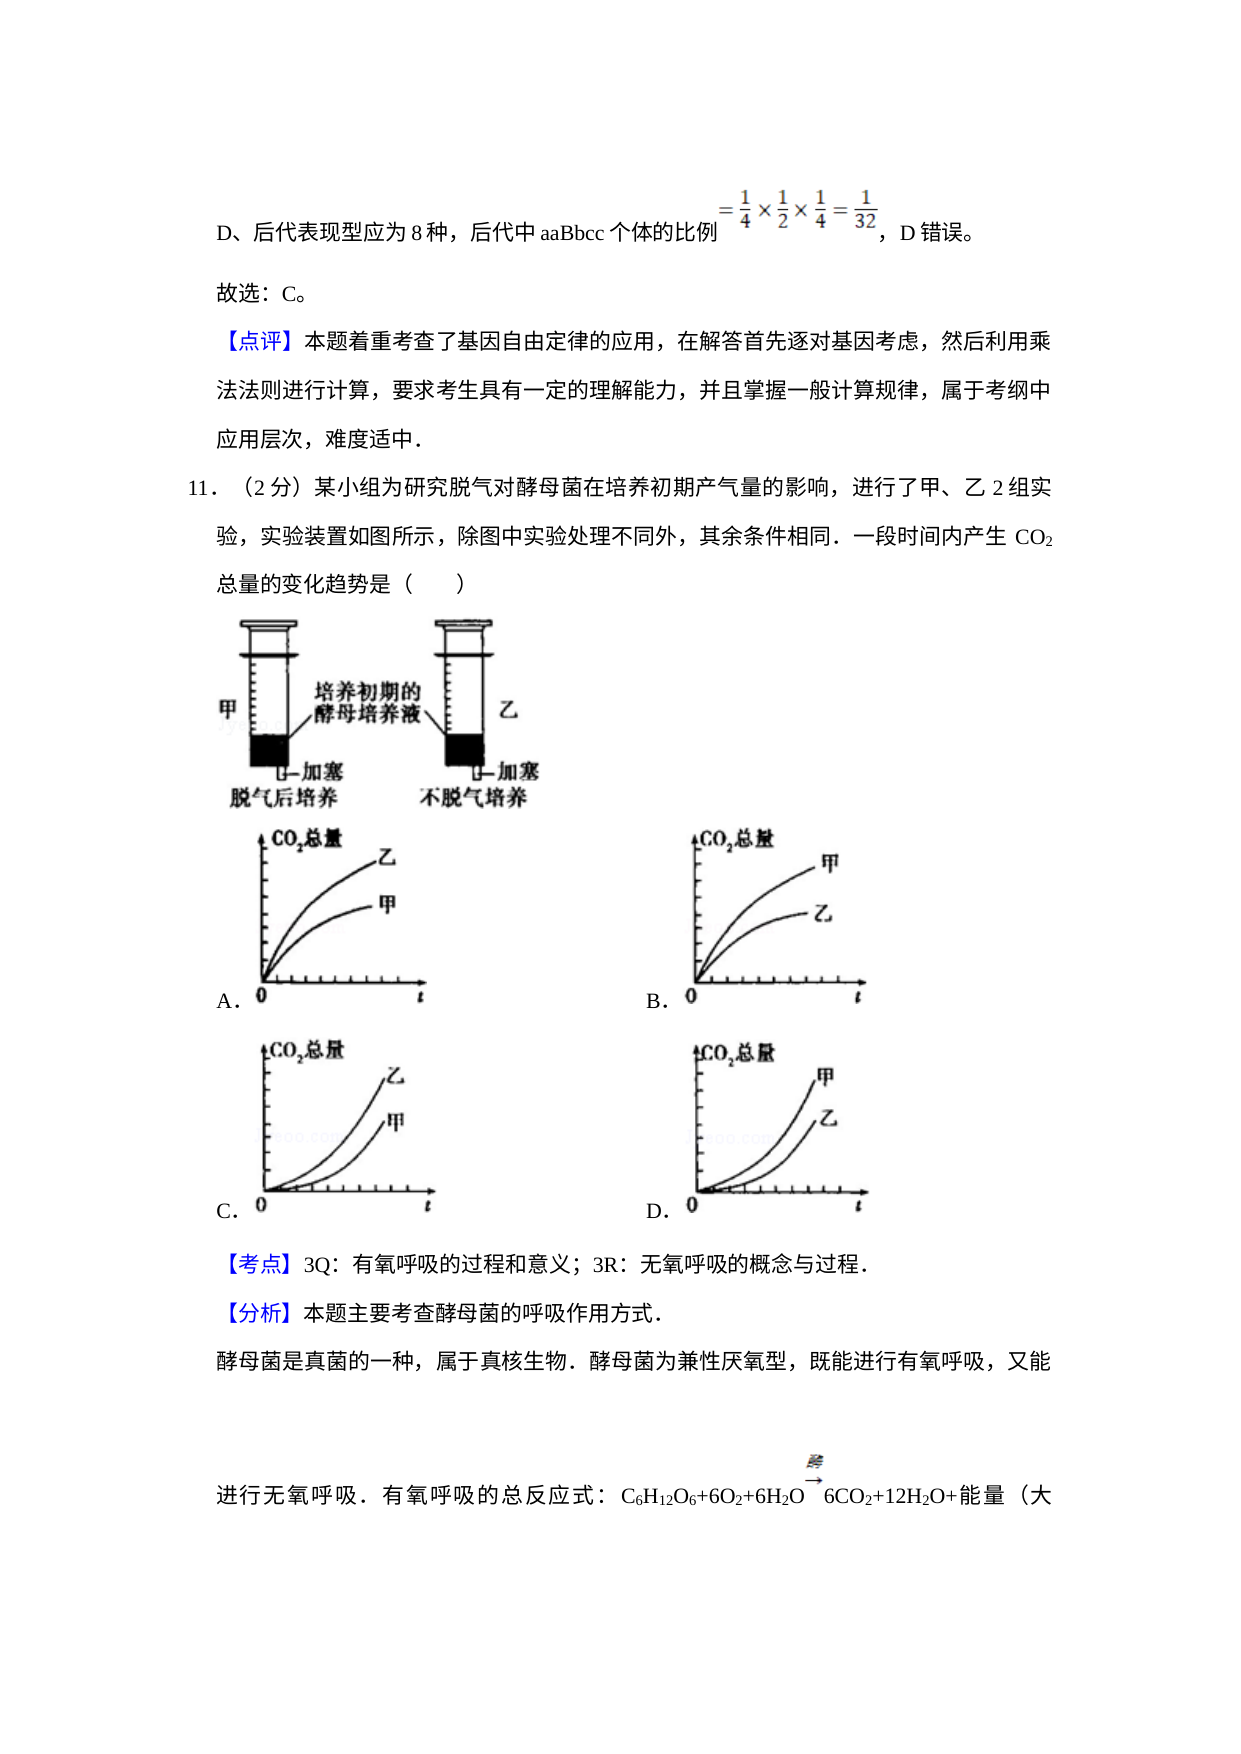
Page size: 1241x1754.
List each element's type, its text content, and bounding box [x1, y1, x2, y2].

picture [252, 1036, 437, 1213]
picture [682, 825, 867, 1004]
text 【考点】3Q：有氧呼吸的过程和意义；3R：无氧呼吸的概念与过程．菁优网版权所有 [216, 1247, 1053, 1279]
text 【点评】本题着重考查了基因自由定律的应用，在解答首先逐对基因考虑，然后利用乘法法则进行计算，要求考生具有一定的理解能力，并且掌握一般计算规律，属于考纲中应用层次，难度适中． [216, 324, 1053, 454]
picture [683, 1039, 870, 1213]
text 【分析】本题主要考查酵母菌的呼吸作用方式． [216, 1295, 1053, 1328]
picture [216, 615, 540, 809]
text 11．（2分）某小组为研究脱气对酵母菌在培养初期产气量的影响，进行了甲、乙2组实验，实验装置如图所示，除图中实验处理不同外，其余条件相同．一段时间内产生CO2总量的变化趋势是（ ） [187, 469, 1053, 599]
picture [804, 1437, 824, 1504]
picture [718, 174, 878, 241]
text D、后代表现型应为8种，后代中aaBbcc个体的比例，D错误。 [216, 162, 1053, 259]
text 故选：C。 [216, 275, 1053, 308]
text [216, 1343, 1053, 1522]
picture [253, 825, 427, 1004]
